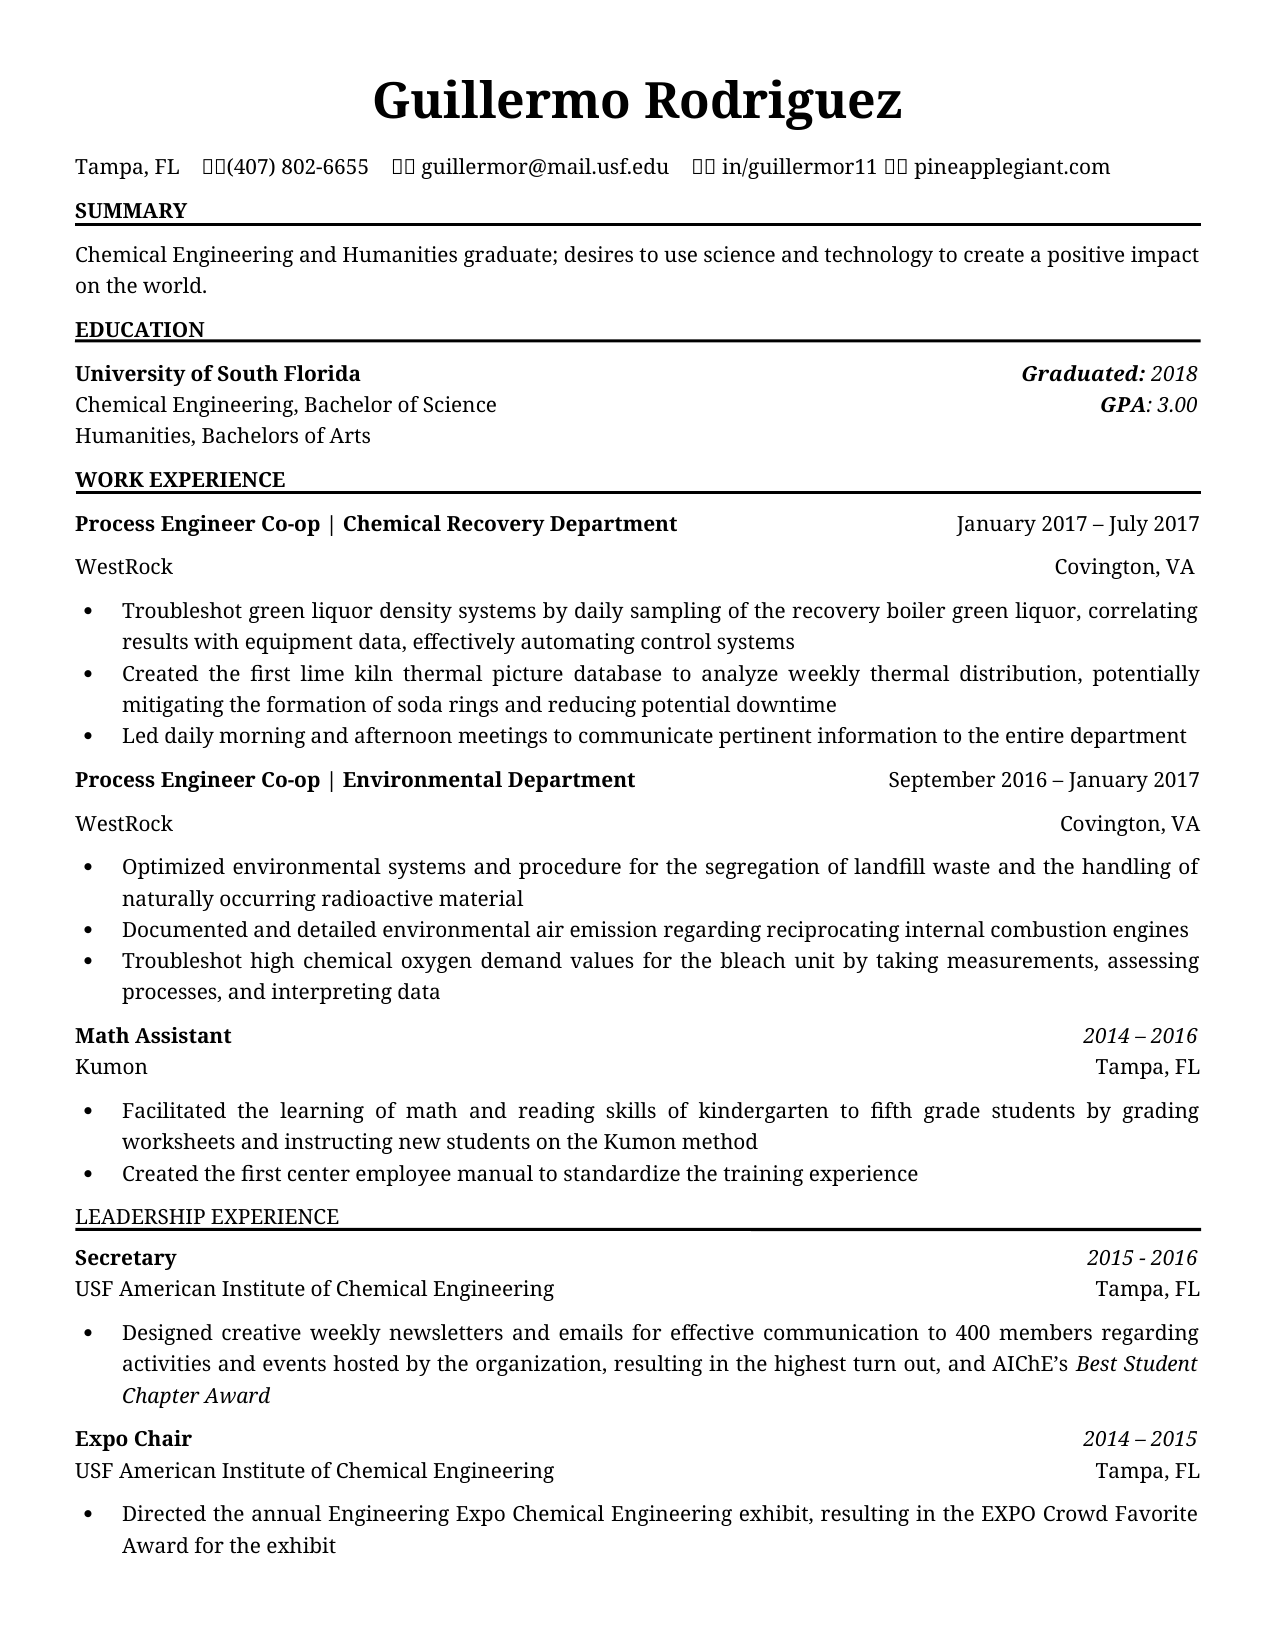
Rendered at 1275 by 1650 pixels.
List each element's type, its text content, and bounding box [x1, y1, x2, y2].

text Tampa, FL (407) 802-6655  guillermor@mail.usf.edu  in/guillermor11  pineapplegiant.com [75, 152, 1200, 181]
text Chemical Engineering and Humanities graduate; desires to use science and technology to create a positive impact on the world. [75, 240, 1200, 299]
subtitle EDUCATION [75, 315, 1200, 339]
text Math Assistant 2014 – 2016 Kumon Tampa, FL [75, 1021, 1200, 1081]
text Process Engineer Co-op | Chemical Recovery Department January 2017 – July 2017 [75, 509, 1200, 537]
text University of South Florida Graduated: 2018 Chemical Engineering, Bachelor of Science GPA: 3.00 Humanities, Bachelors of Arts [75, 359, 1200, 449]
text Created the first lime kiln thermal picture database to analyze weekly thermal distribution, potentially mitigating the formation of soda rings and reducing potential downtime [84, 659, 1200, 718]
text Led daily morning and afternoon meetings to communicate pertinent information to the entire department [84, 721, 1200, 749]
subtitle Guillermo Rodriguez [75, 65, 1200, 133]
text Directed the annual Engineering Expo Chemical Engineering exhibit, resulting in the EXPO Crowd Favorite Award for the exhibit [84, 1499, 1200, 1559]
subtitle SUMMARY [75, 196, 1200, 223]
text WestRock Covington, VA [75, 552, 1200, 581]
text Process Engineer Co-op | Environmental Department September 2016 – January 2017 [75, 765, 1200, 793]
text Optimized environmental systems and procedure for the segregation of landfill waste and the handling of naturally occurring radioactive material [84, 852, 1200, 912]
text WestRock Covington, VA [75, 809, 1200, 837]
text Troubleshot high chemical oxygen demand values for the bleach unit by taking measurements, assessing processes, and interpreting data [84, 946, 1200, 1006]
subtitle WORK EXPERIENCE [75, 465, 1200, 491]
text Expo Chair 2014 – 2015 USF American Institute of Chemical Engineering Tampa, FL [75, 1424, 1200, 1484]
text Created the first center employee manual to standardize the training experience [84, 1159, 1200, 1187]
text LEADERSHIP EXPERIENCE [75, 1202, 1200, 1227]
text Secretary 2015 - 2016 USF American Institute of Chemical Engineering Tampa, FL [75, 1243, 1200, 1303]
text Facilitated the learning of math and reading skills of kindergarten to fifth grade students by grading worksheets and instructing new students on the Kumon method [84, 1096, 1200, 1156]
text Documented and detailed environmental air emission regarding reciprocating internal combustion engines [84, 915, 1200, 943]
text Troubleshot green liquor density systems by daily sampling of the recovery boiler green liquor, correlating results with equipment data, effectively automating control systems [84, 596, 1200, 656]
text Designed creative weekly newsletters and emails for effective communication to 400 members regarding activities and events hosted by the organization, resulting in the highest turn out, and AIChE’s Best Student Chapter Award [84, 1318, 1200, 1409]
